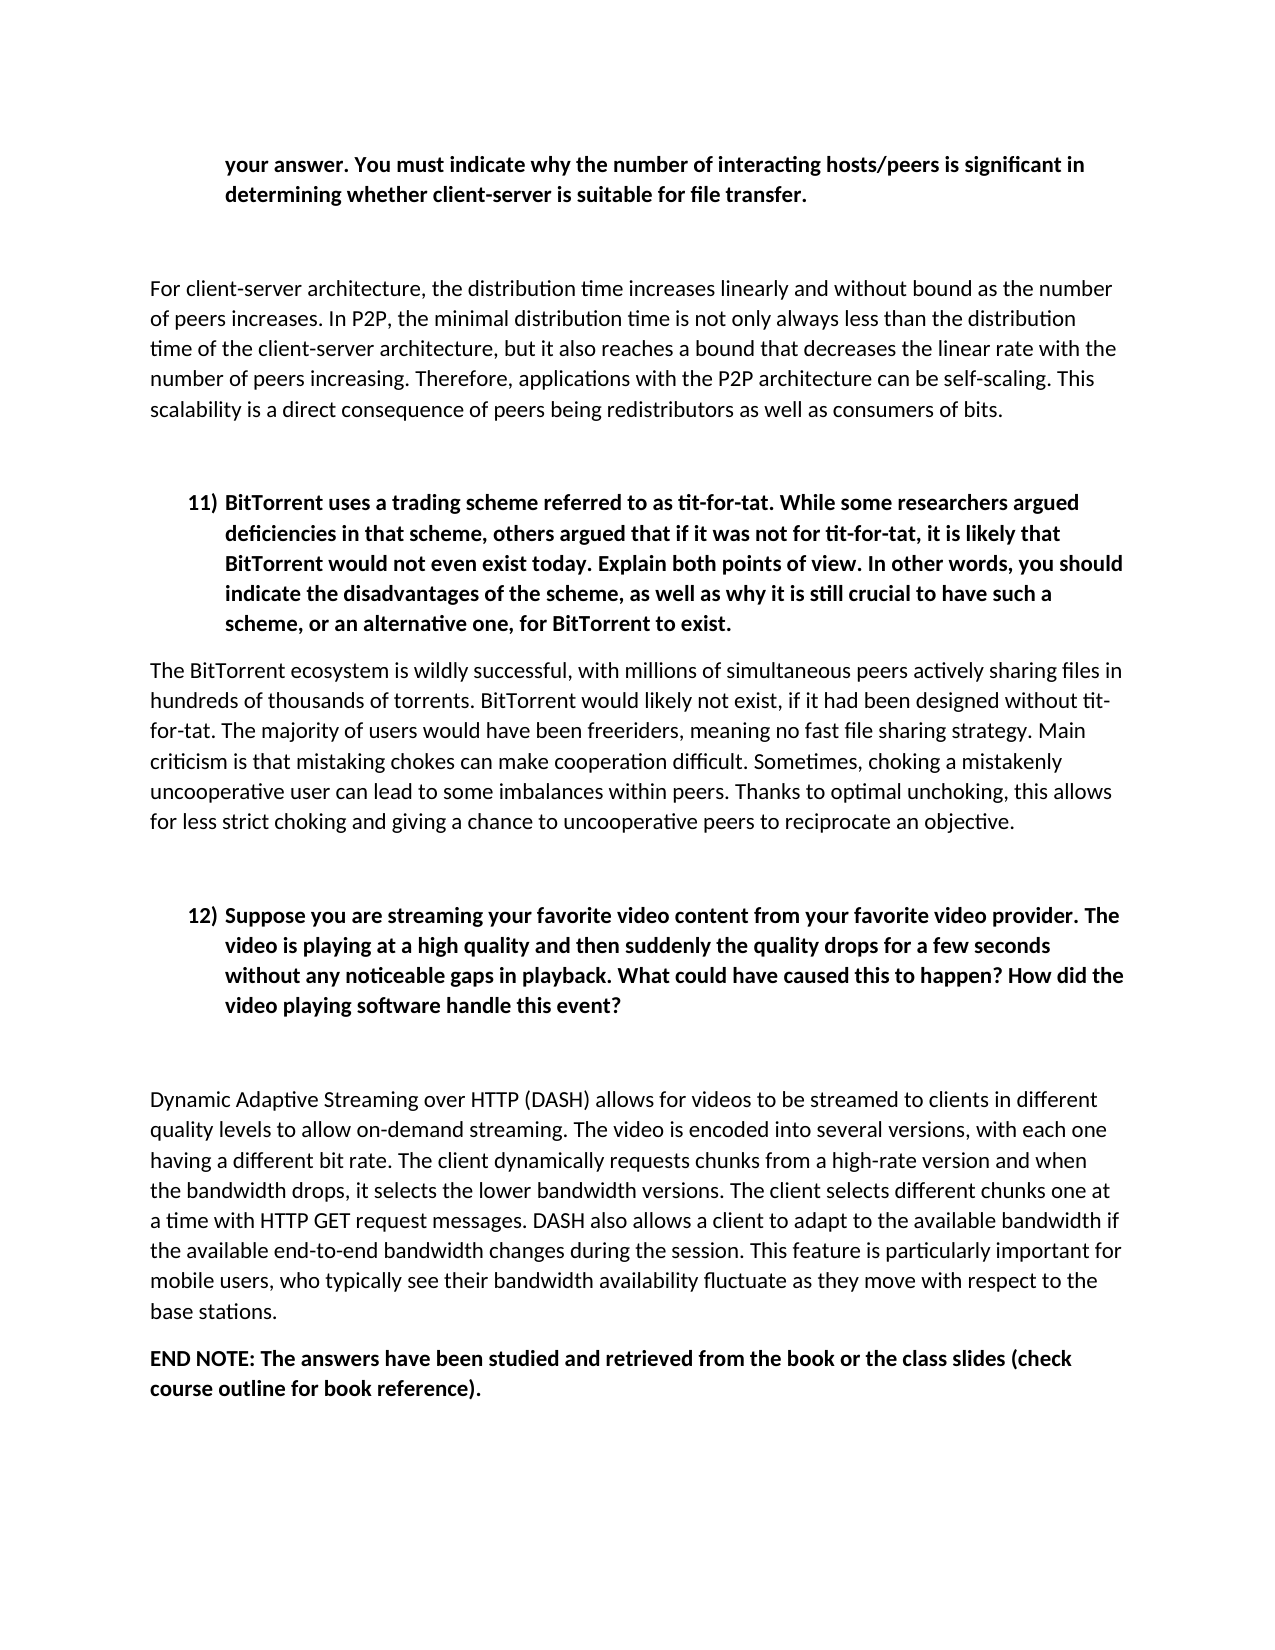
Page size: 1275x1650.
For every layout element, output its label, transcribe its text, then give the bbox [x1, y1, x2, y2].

text END NOTE: The answers have been studied and retrieved from the book or the class slides (check course outline for book reference). [150, 1344, 1125, 1402]
list Suppose you are streaming your favorite video content from your favorite video provider. The video is playing at a high quality and then suddenly the quality drops for a few seconds without any noticeable gaps in playback. What could have caused this to happen? How did the video playing software handle this event? [187, 901, 1125, 1020]
text The BitTorrent ecosystem is wildly successful, with millions of simultaneous peers actively sharing files in hundreds of thousands of torrents. BitTorrent would likely not exist, if it had been designed without tit-for-tat. The majority of users would have been freeriders, meaning no fast file sharing strategy. Main criticism is that mistaking chokes can make cooperation difficult. Sometimes, choking a mistakenly uncooperative user can lead to some imbalances within peers. Thanks to optimal unchoking, this allows for less strict choking and giving a chance to uncooperative peers to reciprocate an objective. [150, 656, 1125, 835]
text Dynamic Adaptive Streaming over HTTP (DASH) allows for videos to be streamed to clients in different quality levels to allow on-demand streaming. The video is encoded into several versions, with each one having a different bit rate. The client dynamically requests chunks from a high-rate version and when the bandwidth drops, it selects the lower bandwidth versions. The client selects different chunks one at a time with HTTP GET request messages. DASH also allows a client to adapt to the available bandwidth if the available end-to-end bandwidth changes during the session. This feature is particularly important for mobile users, who typically see their bandwidth availability fluctuate as they move with respect to the base stations. [150, 1085, 1125, 1325]
text For client-server architecture, the distribution time increases linearly and without bound as the number of peers increases. In P2P, the minimal distribution time is not only always less than the distribution time of the client-server architecture, but it also reaches a bound that decreases the linear rate with the number of peers increasing. Therefore, applications with the P2P architecture can be self-scaling. This scalability is a direct consequence of peers being redistributors as well as consumers of bits. [150, 274, 1125, 423]
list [187, 150, 1125, 208]
list BitTorrent uses a trading scheme referred to as tit-for-tat. While some researchers argued deficiencies in that scheme, others argued that if it was not for tit-for-tat, it is likely that BitTorrent would not even exist today. Explain both points of view. In other words, you should indicate the disadvantages of the scheme, as well as why it is still crucial to have such a scheme, or an alternative one, for BitTorrent to exist. [187, 488, 1125, 637]
